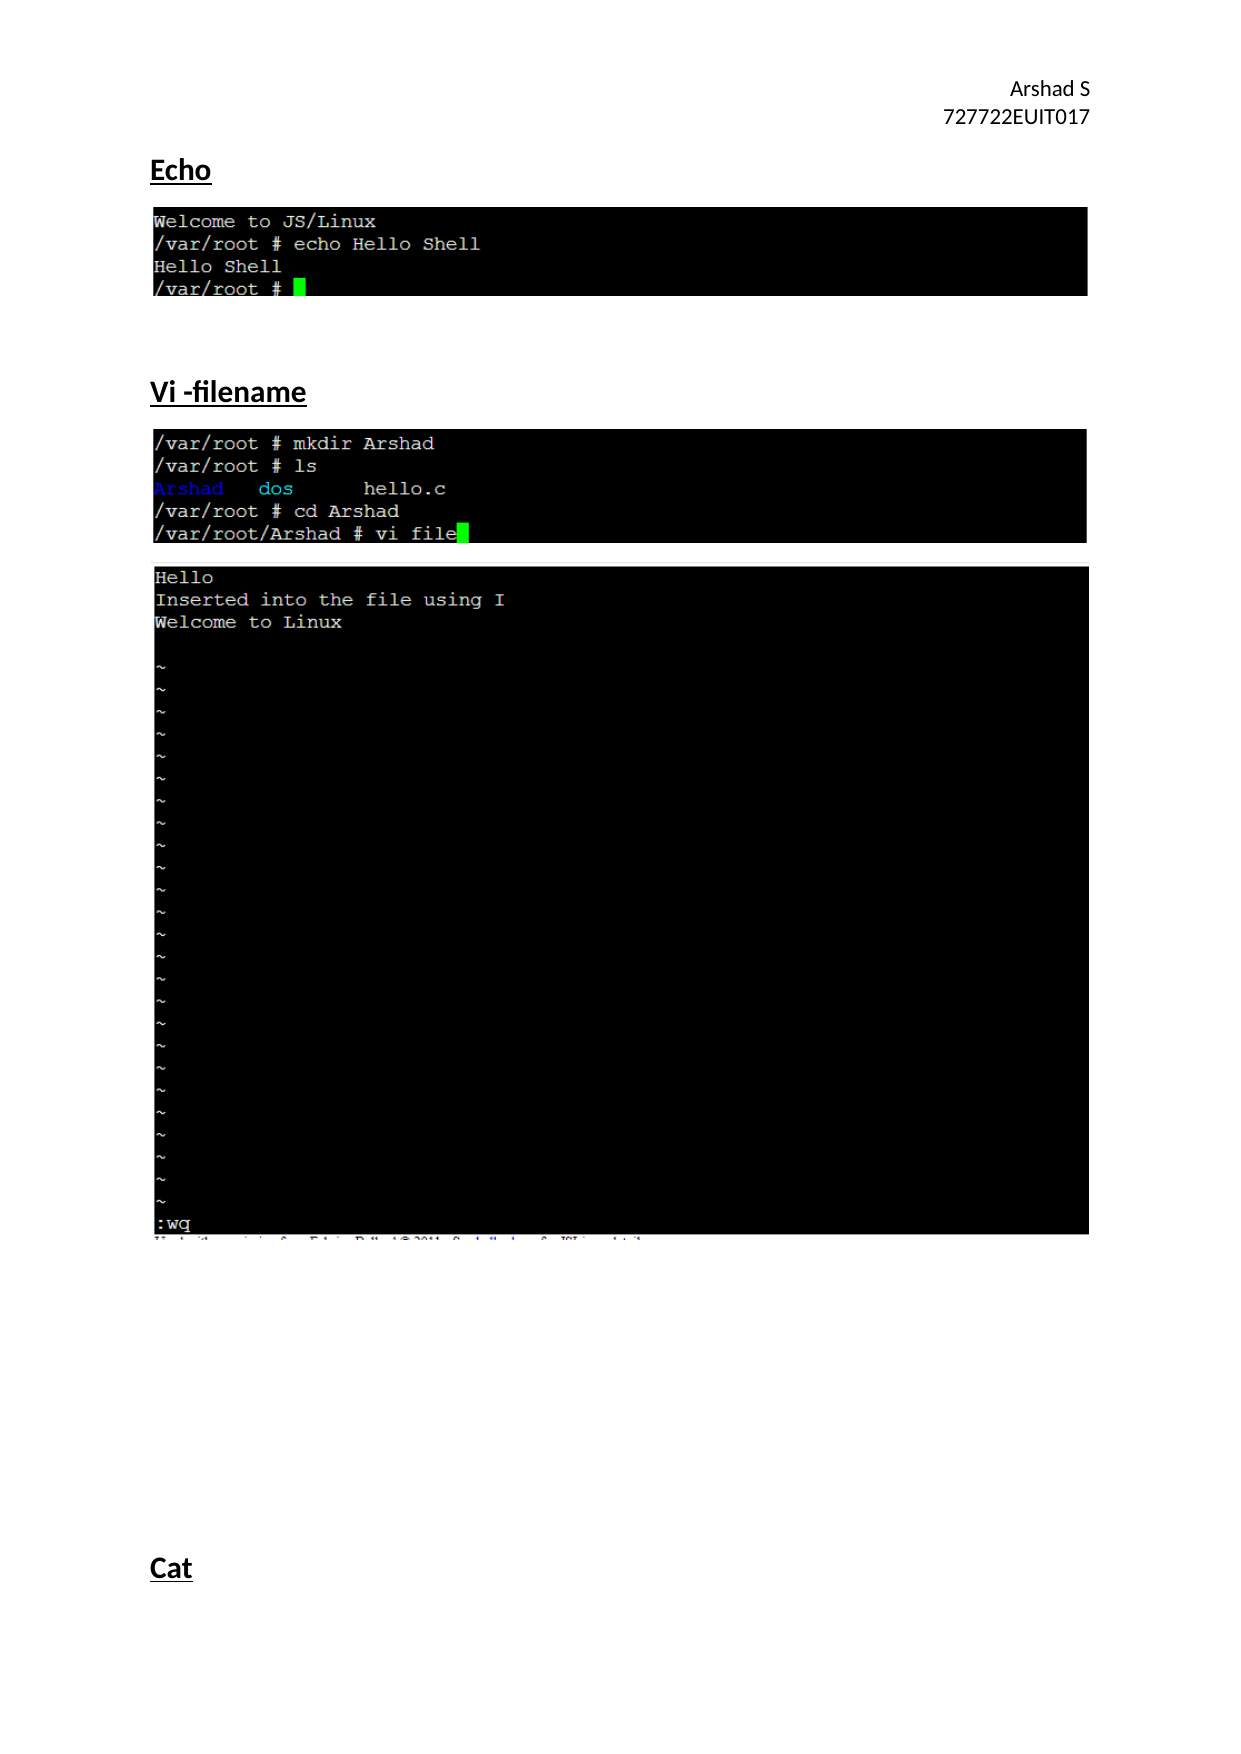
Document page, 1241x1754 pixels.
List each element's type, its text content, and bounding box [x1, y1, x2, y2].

text Vi -filename [150, 372, 1090, 410]
picture [150, 561, 1089, 1240]
text Cat [150, 1548, 1090, 1586]
picture [150, 207, 1090, 296]
picture [150, 429, 1089, 543]
text Echo [150, 150, 1090, 188]
